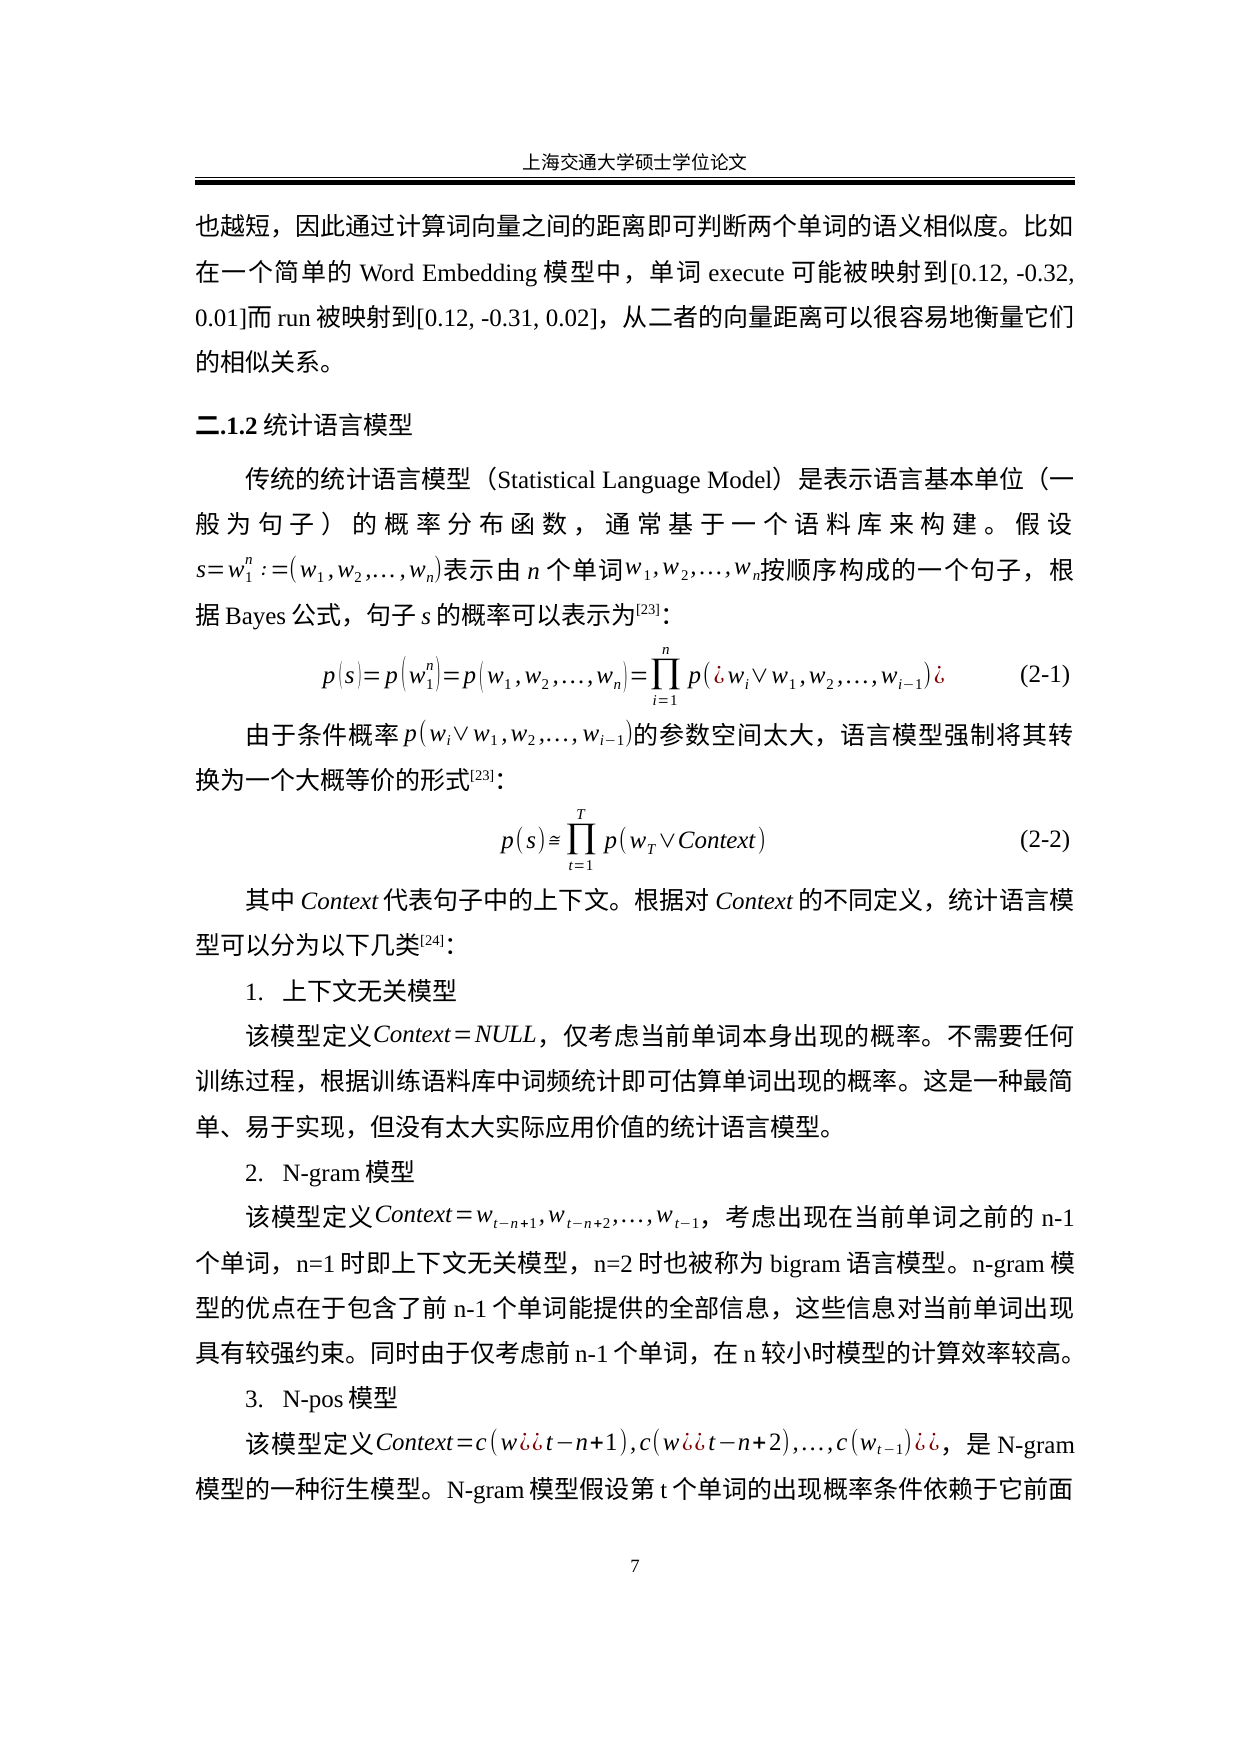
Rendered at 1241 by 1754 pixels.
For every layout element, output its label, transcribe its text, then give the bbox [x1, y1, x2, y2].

text 传统的统计语言模型（Statistical Language Model）是表示语言基本单位（一般为句子）的概率分布函数，通常基于一个语料库来构建。假设表示由n个单词按顺序构成的一个句子，根据Bayes公式，句子s的概率可以表示为[23]： [195, 460, 1075, 632]
text 该模型定义，仅考虑当前单词本身出现的概率。不需要任何训练过程，根据训练语料库中词频统计即可估算单词出现的概率。这是一种最简单、易于实现，但没有太大实际应用价值的统计语言模型。 [195, 1016, 1075, 1143]
subtitle 统计语言模型 [195, 406, 1075, 442]
list 上下文无关模型 [245, 971, 1075, 1007]
text 该模型定义，考虑出现在当前单词之前的n-1个单词，n=1时即上下文无关模型，n=2时也被称为bigram语言模型。n-gram模型的优点在于包含了前n-1个单词能提供的全部信息，这些信息对当前单词出现具有较强约束。同时由于仅考虑前n-1个单词，在n较小时模型的计算效率较高。 [195, 1198, 1075, 1370]
text 由于条件概率的参数空间太大，语言模型强制将其转换为一个大概等价的形式[23]： [195, 715, 1075, 797]
text 其中Context代表句子中的上下文。根据对Context的不同定义，统计语言模型可以分为以下几类[24]： [195, 881, 1075, 962]
text (2-1) [195, 641, 1075, 708]
text (2-2) [195, 806, 1075, 873]
list N-pos模型 [245, 1379, 1075, 1415]
list N-gram模型 [245, 1152, 1075, 1189]
